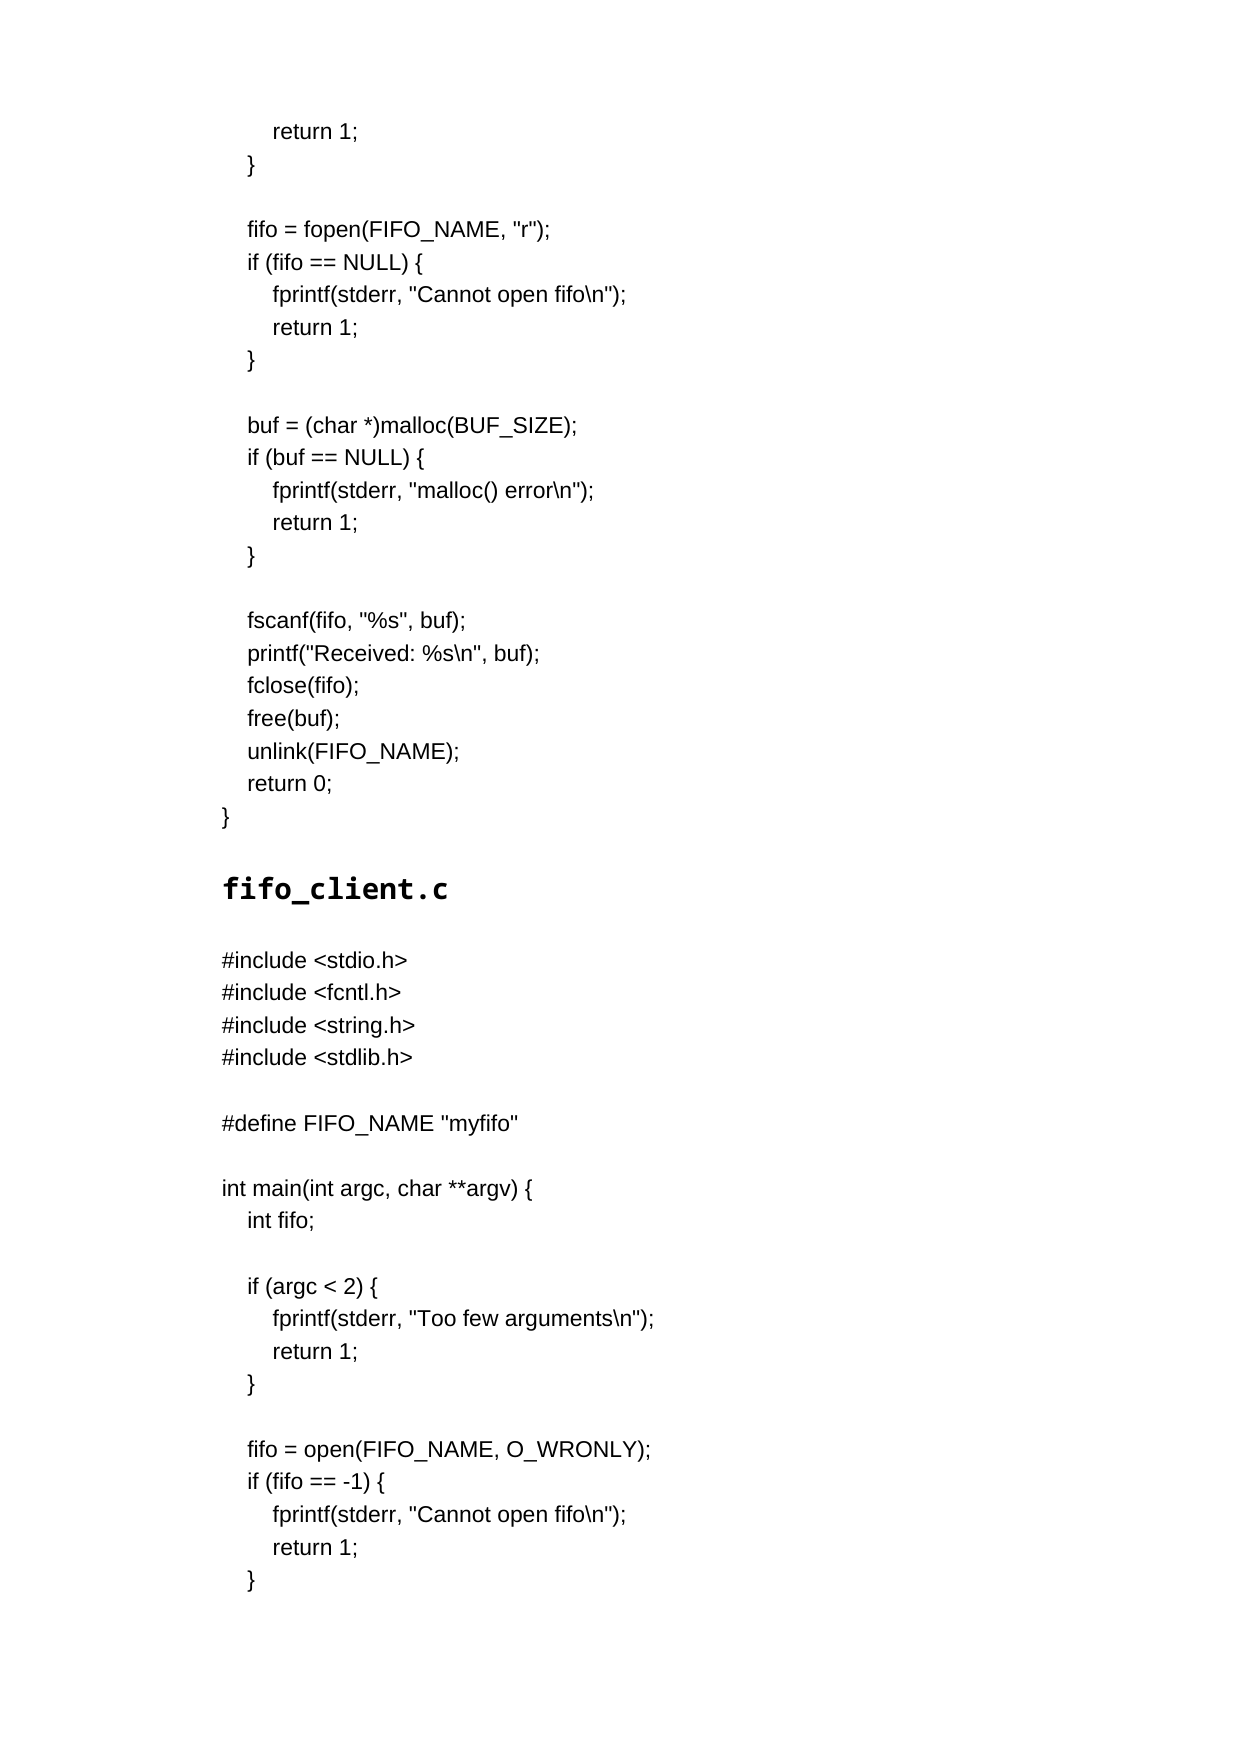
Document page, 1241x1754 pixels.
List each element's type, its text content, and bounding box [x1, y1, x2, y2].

text return 1; [148, 1533, 1181, 1560]
text fclose(fifo); [148, 672, 1181, 699]
text if (fifo == NULL) { [148, 248, 1181, 275]
text buf = (char *)malloc(BUF_SIZE); [148, 412, 1181, 438]
text return 1; [148, 509, 1181, 536]
text return 1; [148, 314, 1181, 340]
text fprintf(stderr, "malloc() error\n"); [148, 477, 1181, 503]
text unlink(FIFO_NAME); [148, 738, 1181, 764]
text free(buf); [148, 705, 1181, 731]
text if (argc < 2) { [148, 1273, 1181, 1299]
text int main(int argc, char **argv) { [148, 1175, 1181, 1201]
text return 1; [148, 118, 1181, 144]
text } [148, 346, 1181, 373]
text fprintf(stderr, "Cannot open fifo\n"); [148, 1501, 1181, 1527]
text } [148, 542, 1181, 568]
text return 0; [148, 770, 1181, 797]
text } [148, 803, 1181, 829]
text fprintf(stderr, "Cannot open fifo\n"); [148, 281, 1181, 307]
text } [148, 151, 1181, 177]
text } [148, 1566, 1181, 1592]
text fprintf(stderr, "Too few arguments\n"); [148, 1305, 1181, 1332]
text fifo = open(FIFO_NAME, O_WRONLY); [148, 1436, 1181, 1462]
text return 1; [148, 1338, 1181, 1364]
text #include <fcntl.h> [148, 979, 1181, 1006]
text int fifo; [148, 1207, 1181, 1234]
text #include <stdlib.h> [148, 1044, 1181, 1071]
text fifo = fopen(FIFO_NAME, "r"); [148, 216, 1181, 242]
text #define FIFO_NAME "myfifo" [148, 1109, 1181, 1136]
subtitle fifo_client.c [148, 868, 1181, 908]
text if (buf == NULL) { [148, 444, 1181, 471]
text #include <string.h> [148, 1012, 1181, 1038]
text } [148, 1370, 1181, 1397]
text fscanf(fifo, "%s", buf); [148, 607, 1181, 633]
text printf("Received: %s\n", buf); [148, 640, 1181, 666]
text if (fifo == -1) { [148, 1468, 1181, 1494]
text #include <stdio.h> [148, 947, 1181, 973]
